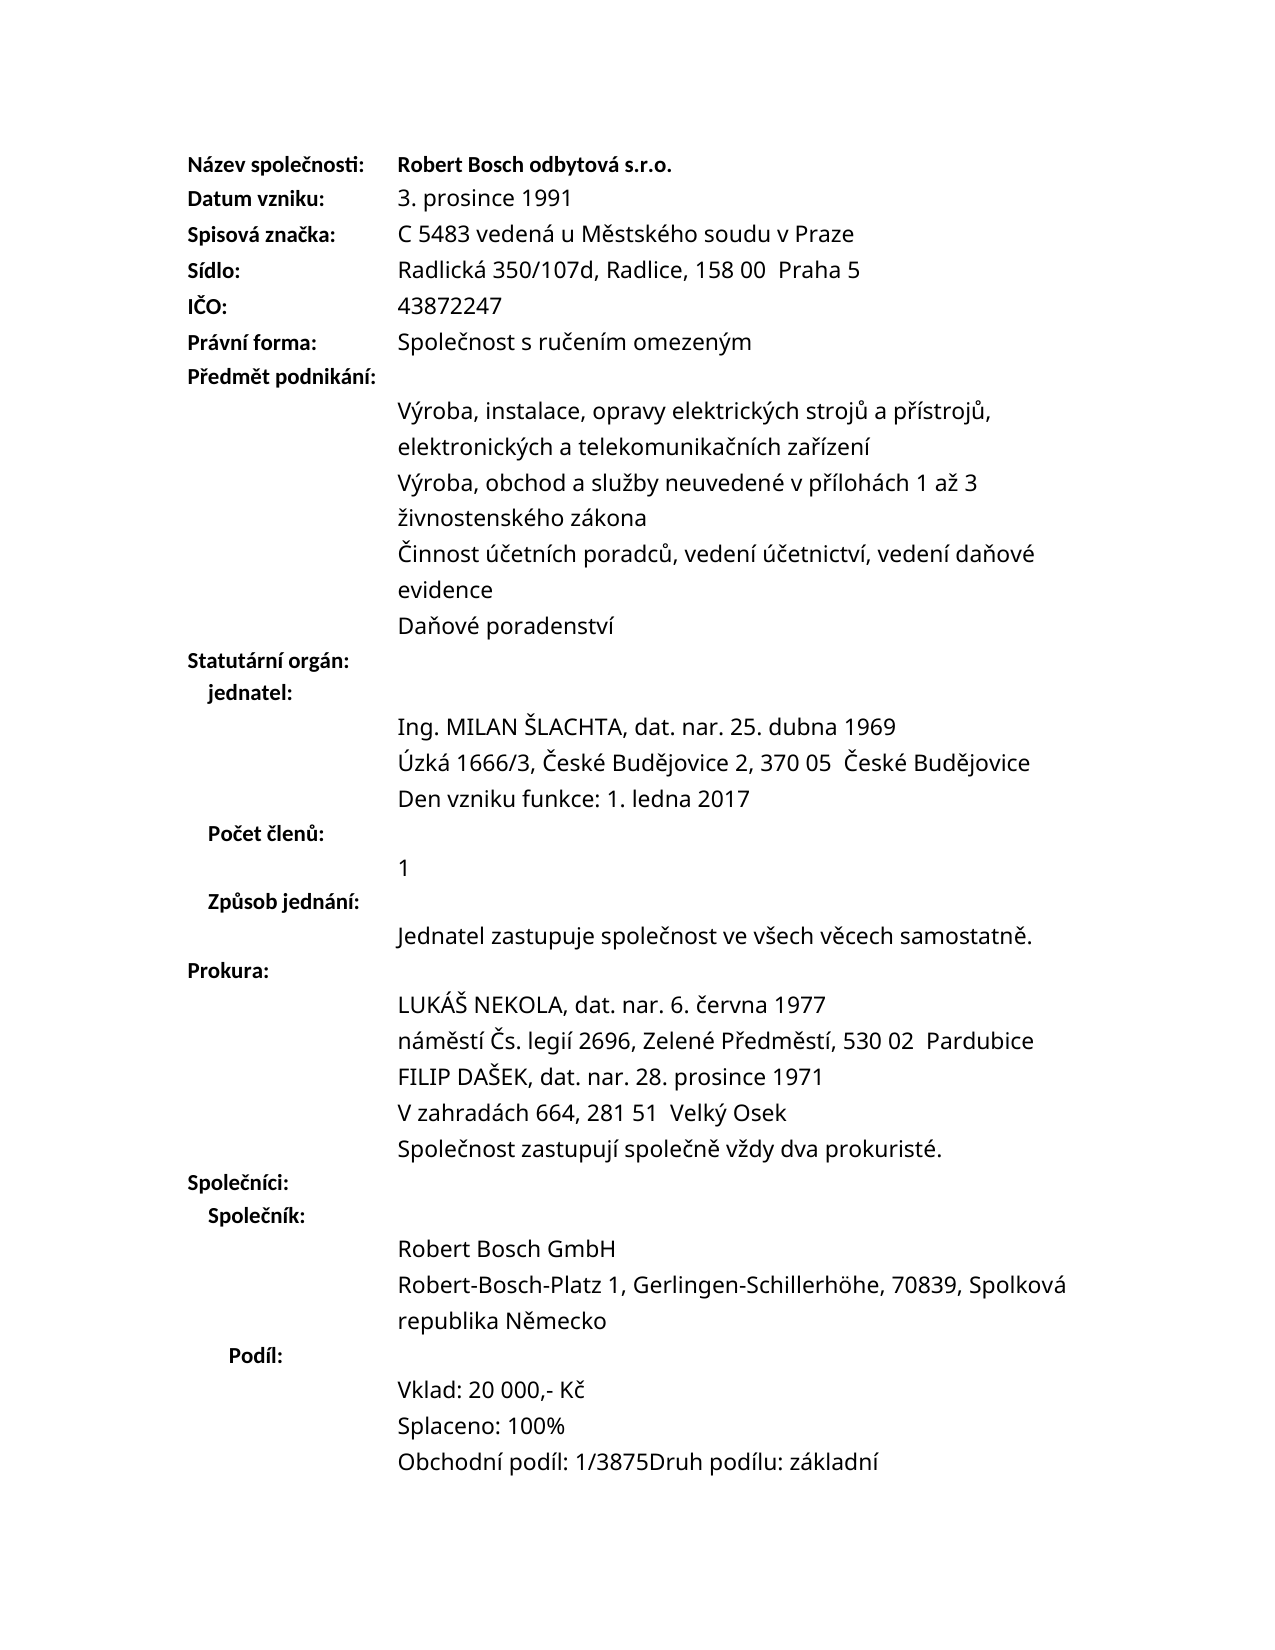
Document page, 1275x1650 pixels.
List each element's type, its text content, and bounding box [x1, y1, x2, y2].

text Název společnosti: Robert Bosch odbytová s.r.o. [187, 150, 1087, 178]
text Předmět podnikání: Výroba, instalace, opravy elektrických strojů a přístrojů, elektronických a telekomunikačních zařízení Výroba, obchod a služby neuvedené v přílohách 1 až 3 živnostenského zákona Činnost účetních poradců, vedení účetnictví, vedení daňové evidence Daňové poradenství [187, 362, 1087, 641]
text IČO: 43872247 [187, 290, 1087, 321]
text Sídlo: Radlická 350/107d, Radlice, 158 00 Praha 5 [187, 254, 1087, 285]
text Společník: Robert Bosch GmbH Robert-Bosch-Platz 1, Gerlingen-Schillerhöhe, 70839, Spolková republika Německo [187, 1201, 1087, 1337]
text Prokura: LUKÁŠ NEKOLA, dat. nar. 6. června 1977 náměstí Čs. legií 2696, Zelené Předměstí, 530 02 Pardubice FILIP DAŠEK, dat. nar. 28. prosince 1971 V zahradách 664, 281 51 Velký Osek Společnost zastupují společně vždy dva prokuristé. [187, 956, 1087, 1164]
text Počet členů: 1 [187, 819, 1087, 883]
text Společníci: [187, 1168, 1087, 1197]
text Podíl: Vklad: 20 000,- Kč Splaceno: 100% Obchodní podíl: 1/3875Druh podílu: základní [187, 1341, 1087, 1477]
text Právní forma: Společnost s ručením omezeným [187, 326, 1087, 357]
text Způsob jednání: Jednatel zastupuje společnost ve všech věcech samostatně. [187, 887, 1087, 951]
text jednatel: Ing. MILAN ŠLACHTA, dat. nar. 25. dubna 1969 Úzká 1666/3, České Budějovice 2, 370 05 České Budějovice Den vzniku funkce: 1. ledna 2017 [187, 678, 1087, 814]
text Datum vzniku: 3. prosince 1991 [187, 182, 1087, 213]
text Spisová značka: C 5483 vedená u Městského soudu v Praze [187, 218, 1087, 249]
text Statutární orgán: [187, 646, 1087, 674]
